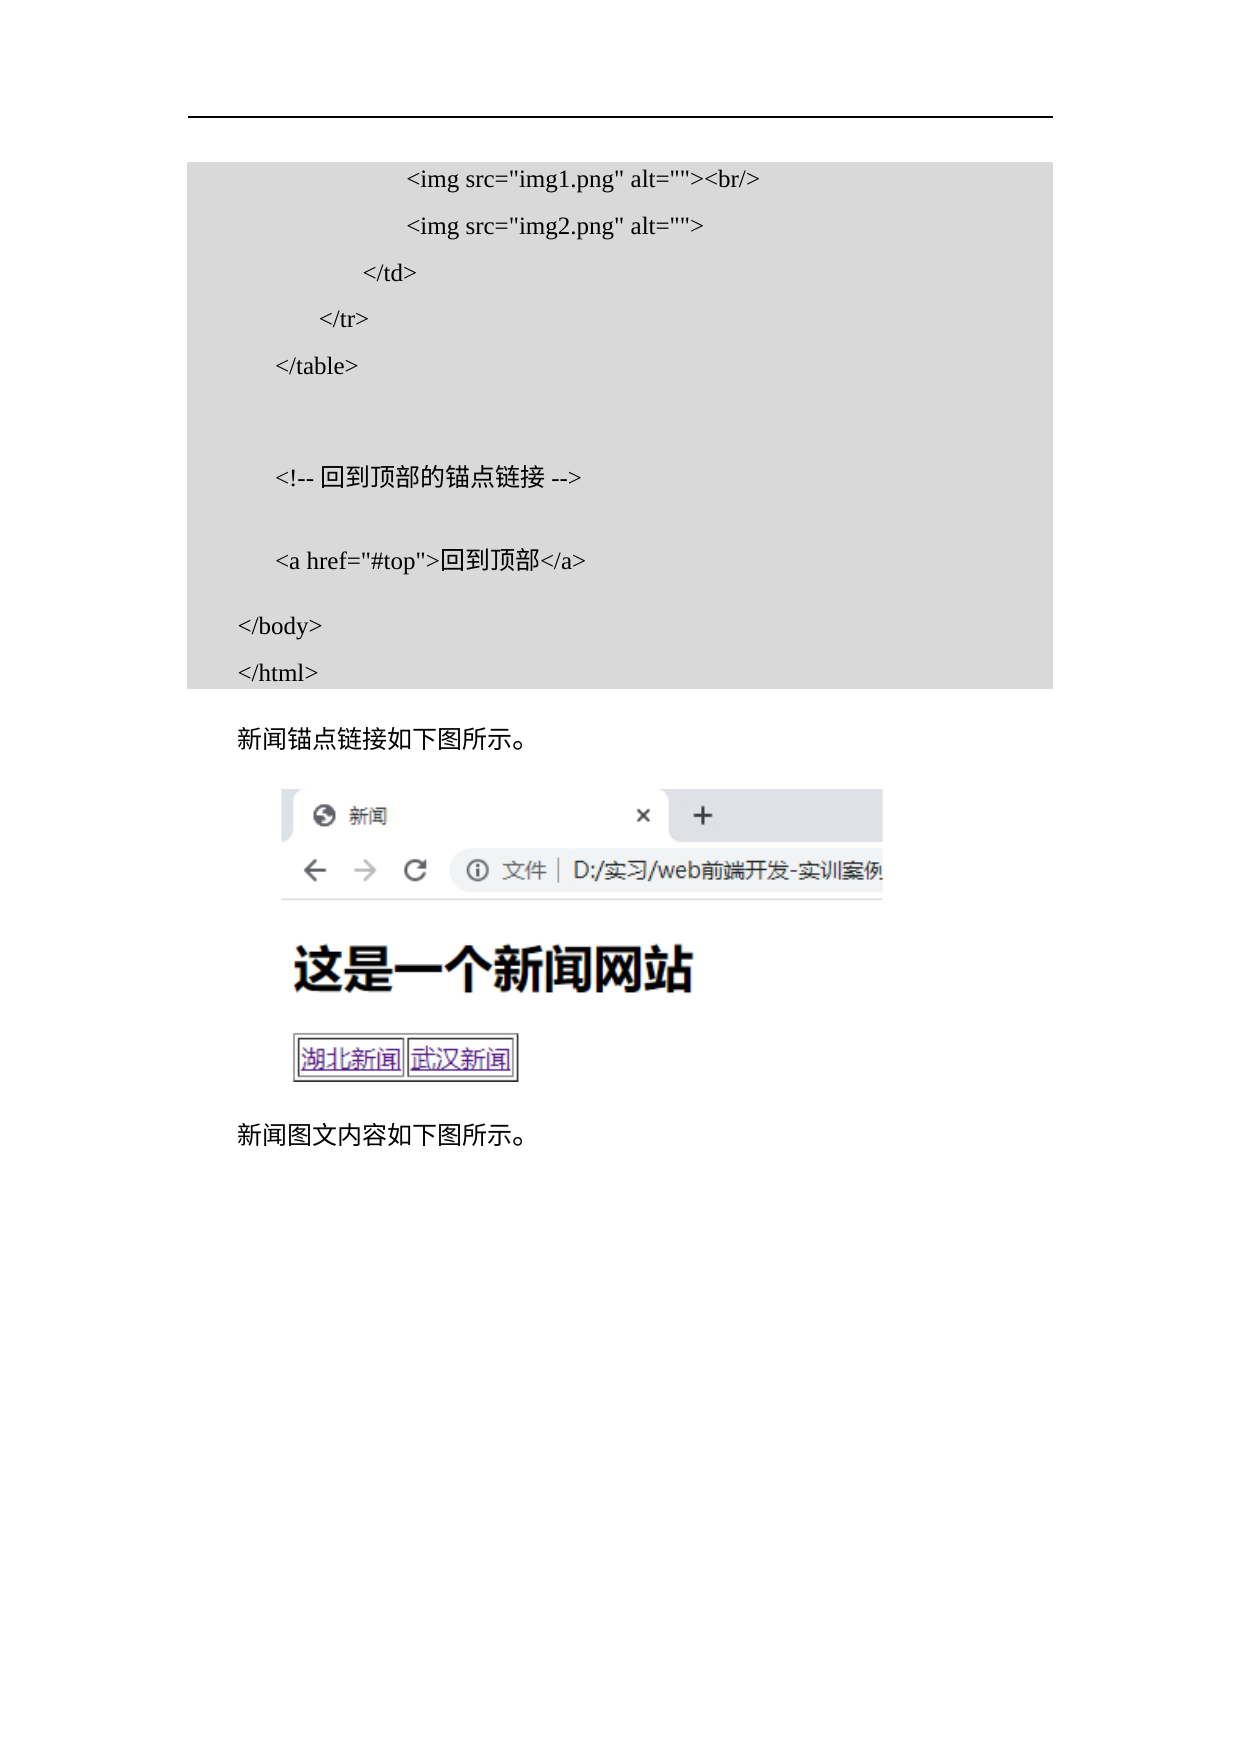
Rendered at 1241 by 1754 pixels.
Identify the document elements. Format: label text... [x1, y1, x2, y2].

text 新闻锚点链接如下图所示。 [187, 703, 1053, 768]
picture [281, 789, 883, 1082]
text <a href="#top">回到顶部</a> [187, 526, 1053, 591]
text </table> [187, 349, 1053, 382]
text </html> [187, 656, 1053, 689]
text <img src="img2.png" alt=""> [187, 209, 1053, 241]
text <img src="img1.png" alt=""><br/> [187, 162, 1053, 194]
text <!-- 回到顶部的锚点链接 --> [187, 443, 1053, 508]
text </body> [187, 609, 1053, 642]
text </td> [187, 256, 1053, 288]
text 新闻图文内容如下图所示。 [187, 1099, 1053, 1164]
text </tr> [187, 303, 1053, 335]
